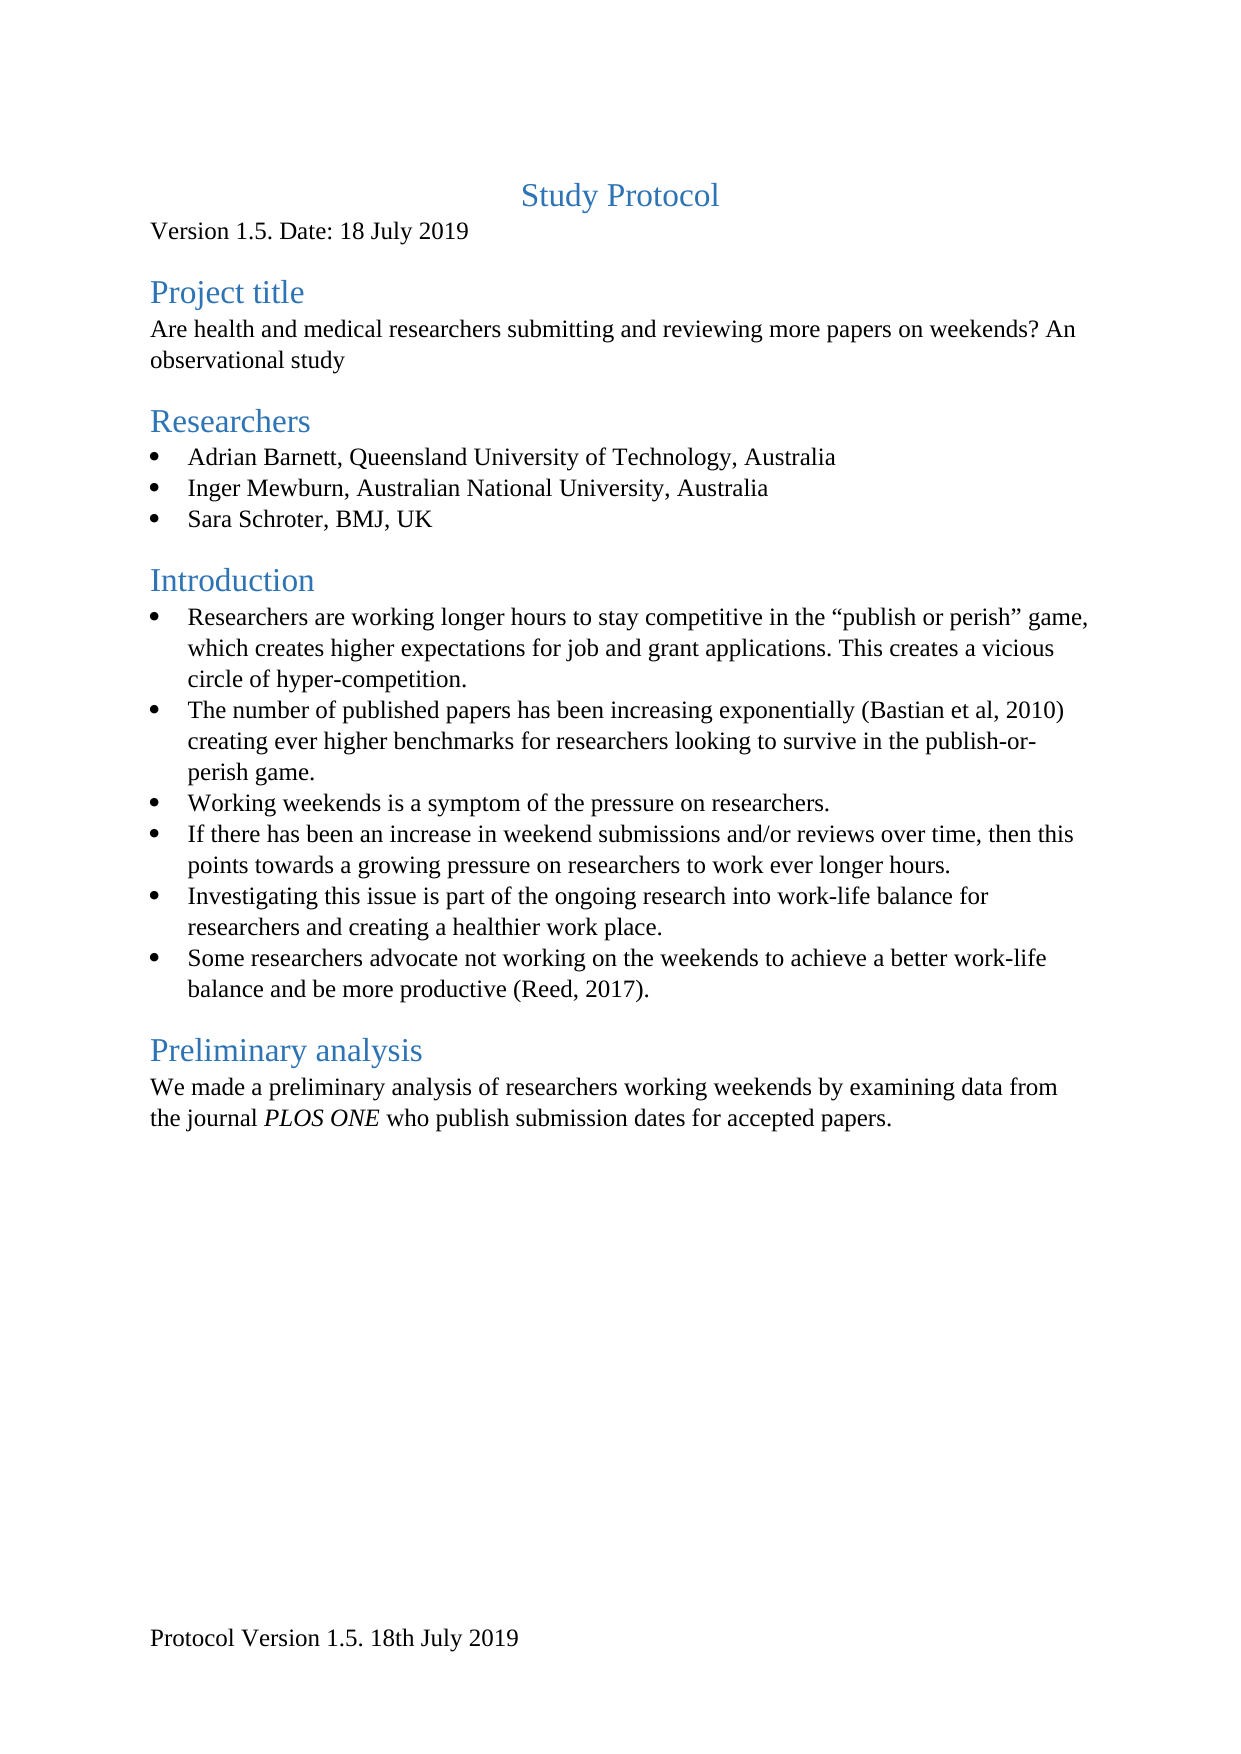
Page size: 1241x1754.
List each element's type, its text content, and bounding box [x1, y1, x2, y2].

subtitle Project title [150, 272, 1090, 311]
list If there has been an increase in weekend submissions and/or reviews over time, then this points towards a growing pressure on researchers to work ever longer hours. [150, 819, 1090, 879]
list Researchers are working longer hours to stay competitive in the “publish or perish” game, which creates higher expectations for job and grant applications. This creates a vicious circle of hyper-competition. [150, 602, 1090, 692]
subtitle Researchers [150, 401, 1090, 439]
list Adrian Barnett, Queensland University of Technology, Australia [150, 442, 1090, 471]
list Inger Mewburn, Australian National University, Australia [150, 473, 1090, 502]
list Sara Schroter, BMJ, UK [150, 504, 1090, 533]
list The number of published papers has been increasing exponentially (Bastian et al, 2010) creating ever higher benchmarks for researchers looking to survive in the publish-or-perish game. [150, 695, 1090, 786]
subtitle Introduction [150, 560, 1090, 599]
text Version 1.5. Date: 18 July 2019 [150, 216, 1090, 245]
subtitle Study Protocol [150, 175, 1090, 213]
subtitle Preliminary analysis [150, 1030, 1090, 1068]
list Investigating this issue is part of the ongoing research into work-life balance for researchers and creating a healthier work place. [150, 881, 1090, 941]
list Some researchers advocate not working on the weekends to achieve a better work-life balance and be more productive (Reed, 2017). [150, 943, 1090, 1003]
text Are health and medical researchers submitting and reviewing more papers on weekends? An observational study [150, 314, 1090, 373]
text We made a preliminary analysis of researchers working weekends by examining data from the journal PLOS ONE who publish submission dates for accepted papers. [150, 1072, 1090, 1131]
list Working weekends is a symptom of the pressure on researchers. [150, 788, 1090, 817]
